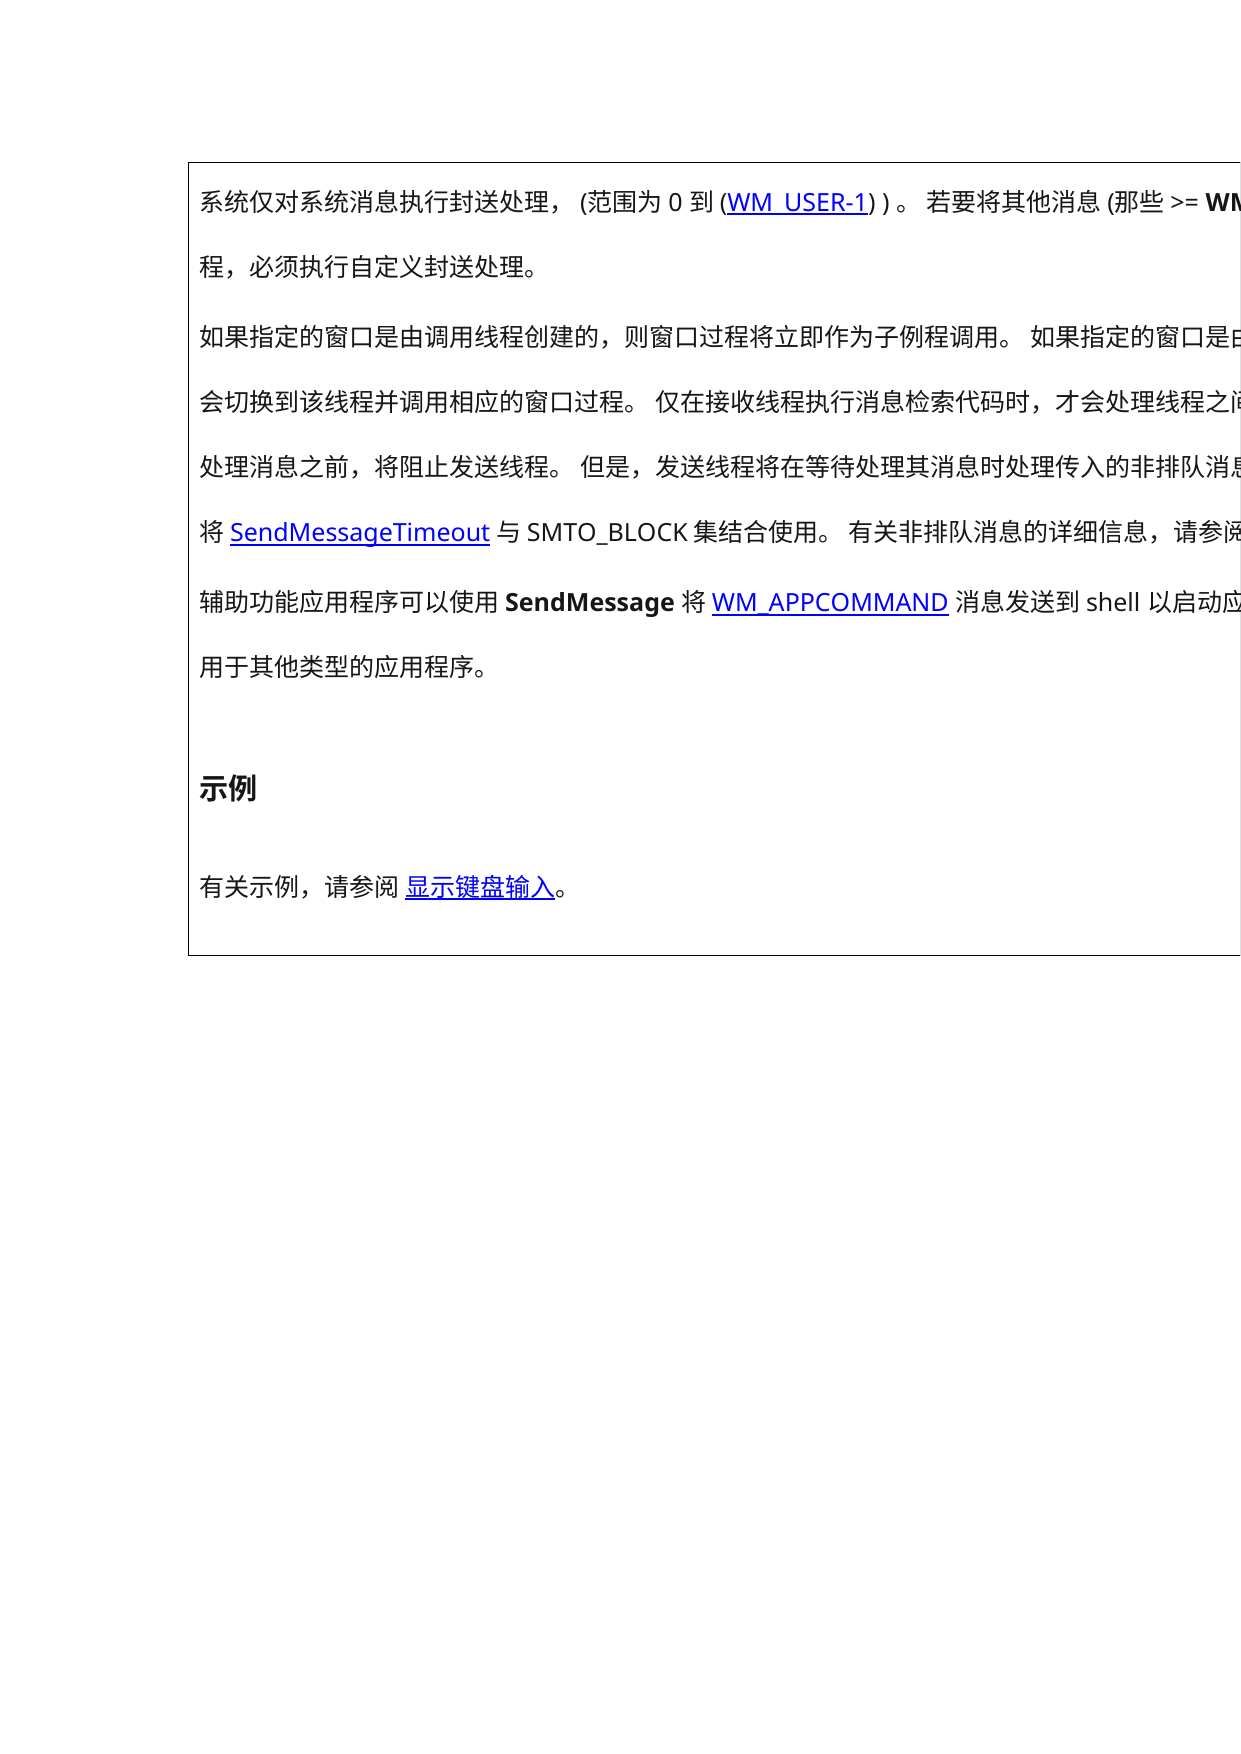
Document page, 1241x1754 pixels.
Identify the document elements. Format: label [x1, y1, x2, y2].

table_header [189, 163, 1240, 955]
